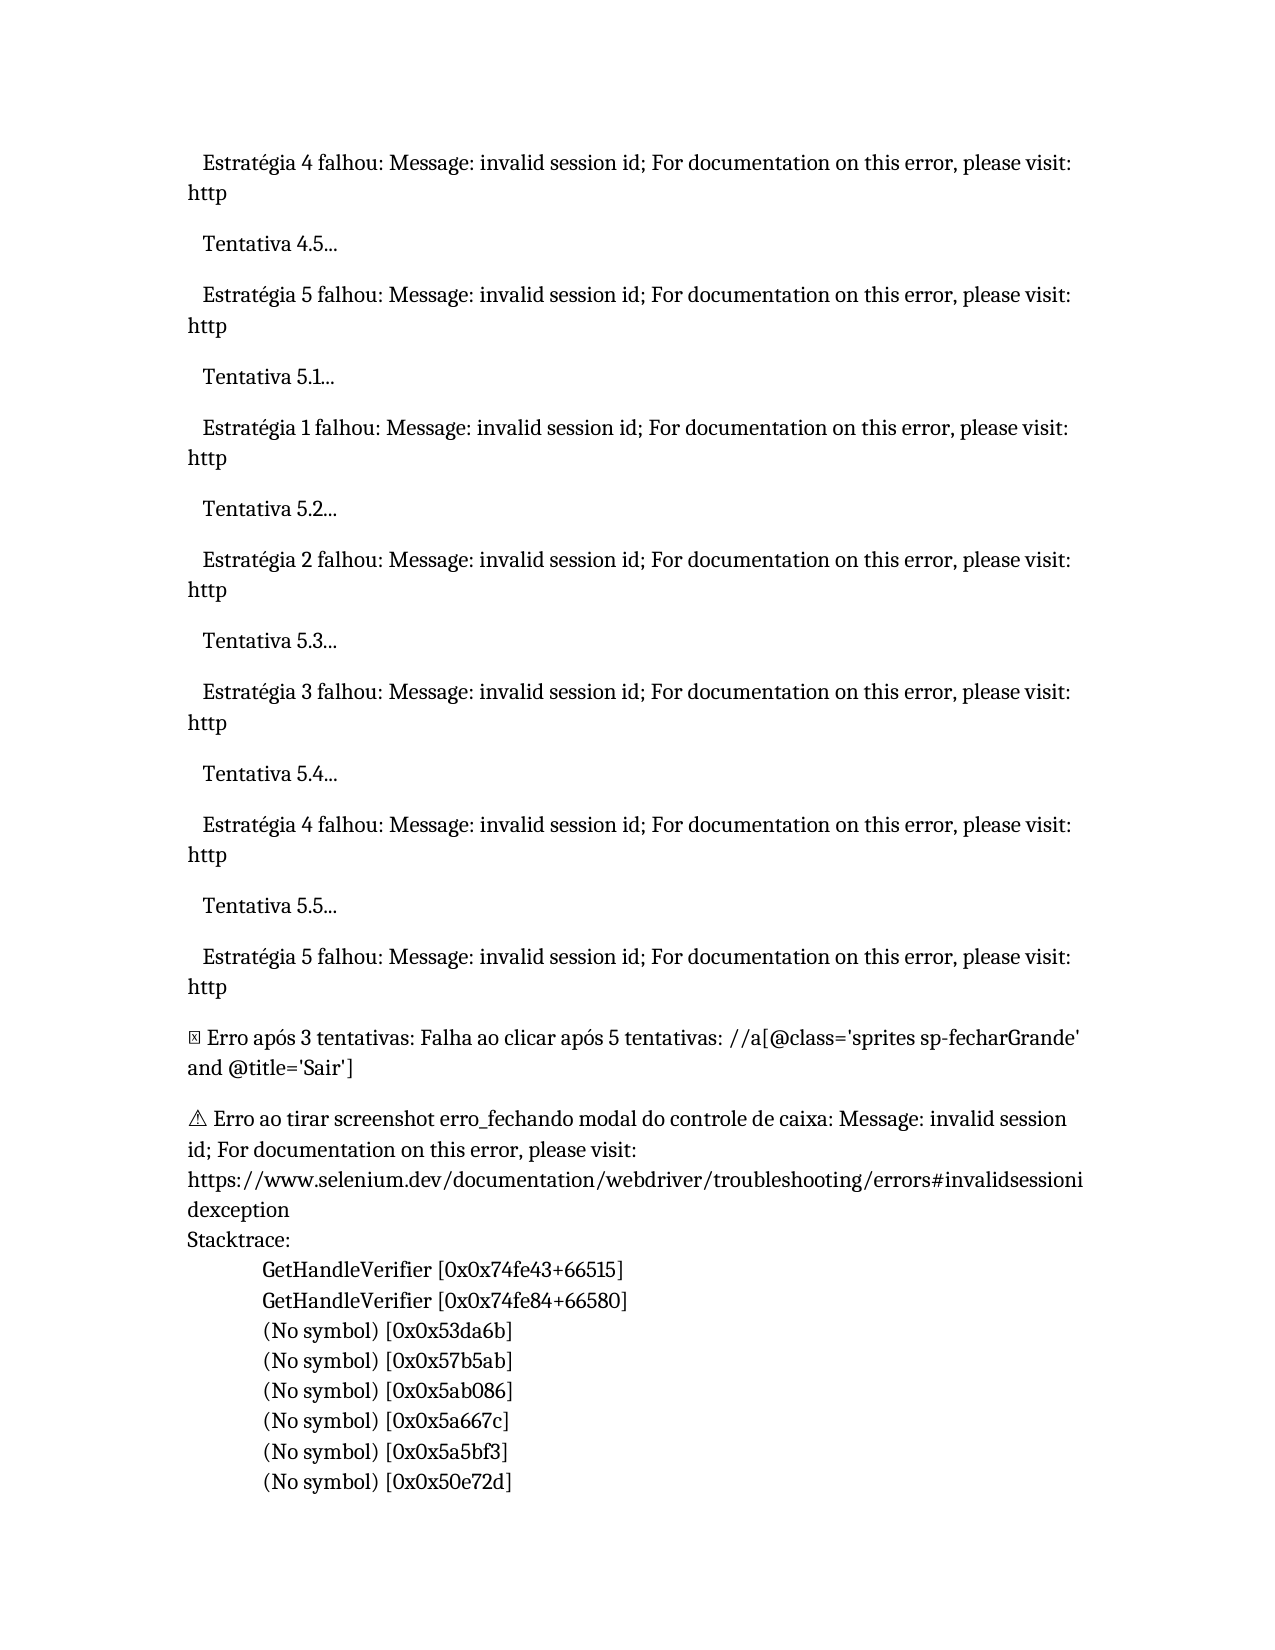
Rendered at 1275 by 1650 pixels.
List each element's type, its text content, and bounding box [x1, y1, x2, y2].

text Estratégia 4 falhou: Message: invalid session id; For documentation on this error, please visit: http [187, 811, 1087, 868]
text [187, 1106, 1087, 1495]
text Tentativa 5.1... [187, 363, 1087, 390]
text Estratégia 4 falhou: Message: invalid session id; For documentation on this error, please visit: http [187, 150, 1087, 207]
text Tentativa 5.2... [187, 496, 1087, 522]
text Tentativa 5.5... [187, 893, 1087, 919]
text Estratégia 5 falhou: Message: invalid session id; For documentation on this error, please visit: http [187, 282, 1087, 339]
text Tentativa 5.4... [187, 760, 1087, 787]
text Estratégia 3 falhou: Message: invalid session id; For documentation on this error, please visit: http [187, 679, 1087, 736]
text Estratégia 1 falhou: Message: invalid session id; For documentation on this error, please visit: http [187, 414, 1087, 471]
text Tentativa 5.3... [187, 628, 1087, 654]
text ❌ Erro após 3 tentativas: Falha ao clicar após 5 tentativas: //a[@class='sprites sp-fecharGrande' and @title='Sair'] [187, 1025, 1087, 1082]
text Estratégia 5 falhou: Message: invalid session id; For documentation on this error, please visit: http [187, 944, 1087, 1000]
text Tentativa 4.5... [187, 231, 1087, 258]
text Estratégia 2 falhou: Message: invalid session id; For documentation on this error, please visit: http [187, 547, 1087, 603]
